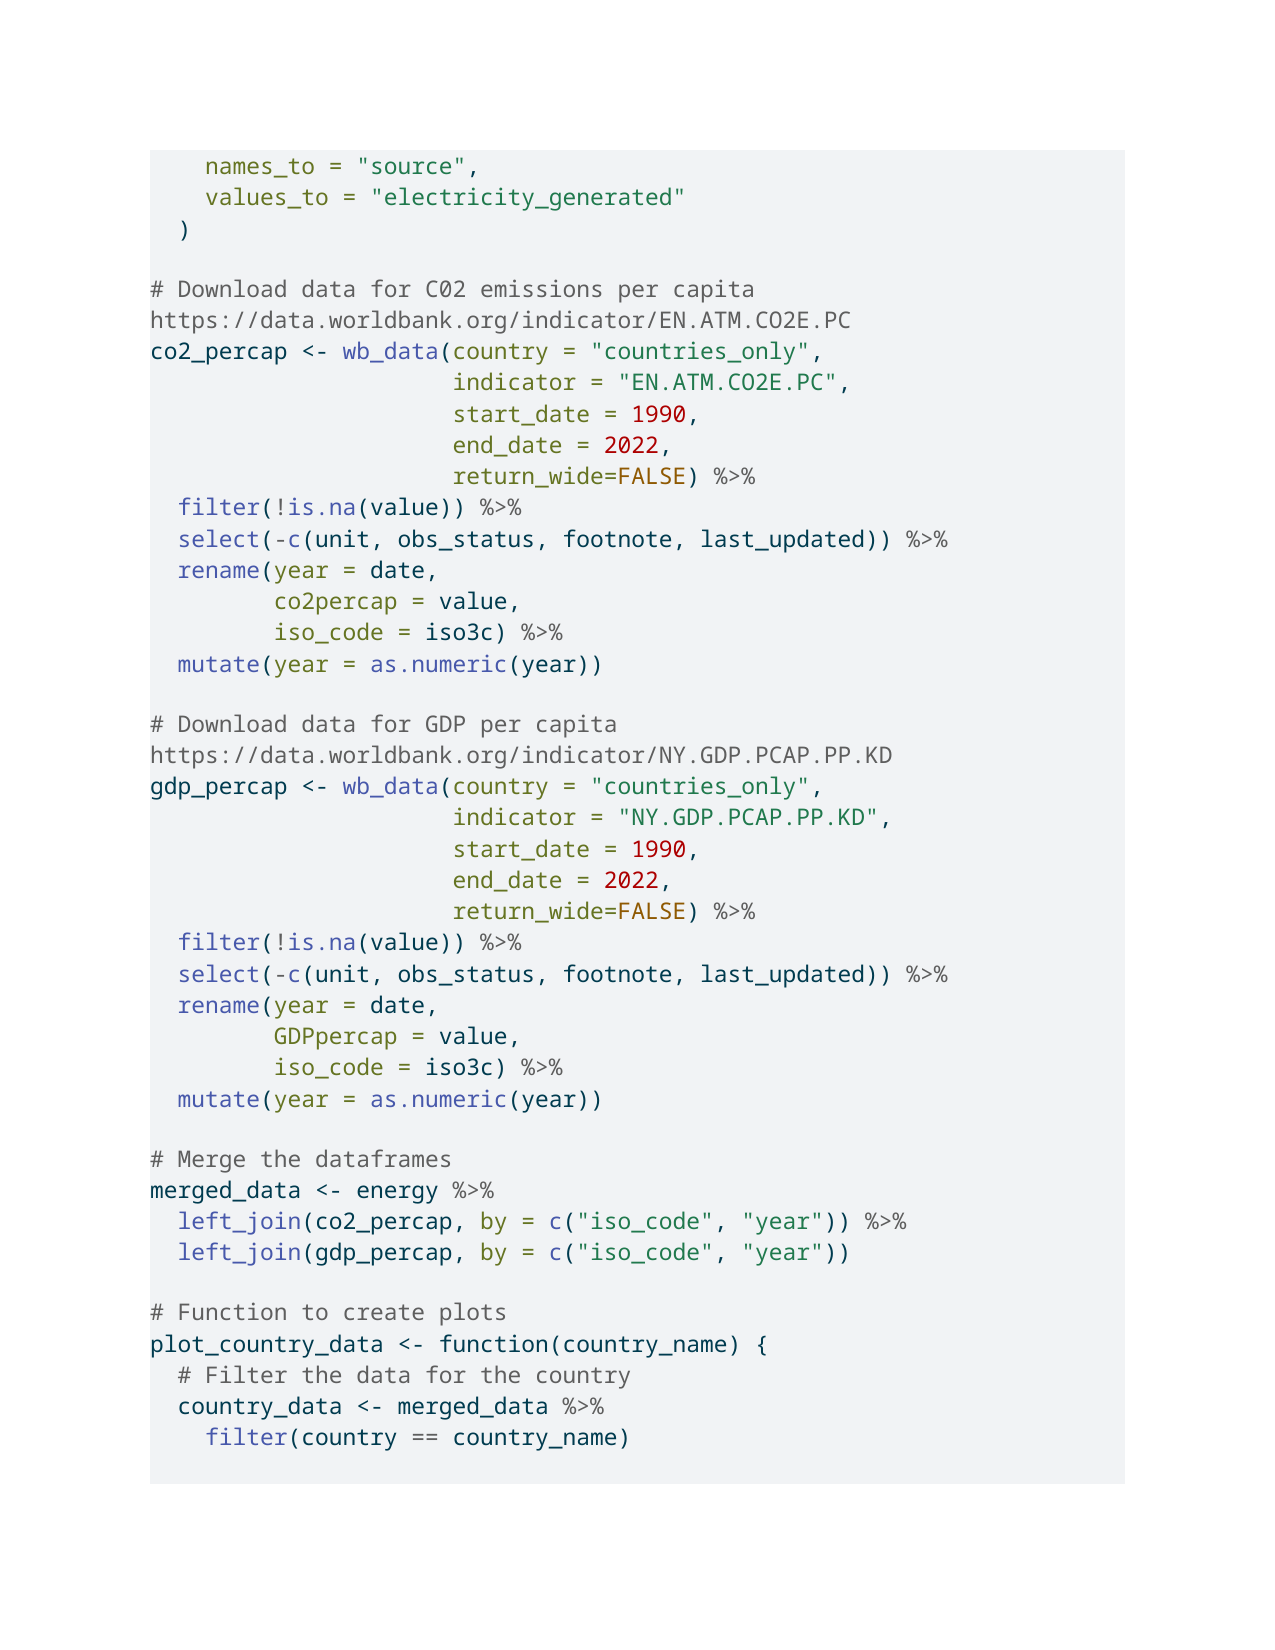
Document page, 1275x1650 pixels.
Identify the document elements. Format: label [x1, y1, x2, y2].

text [150, 150, 1125, 1484]
